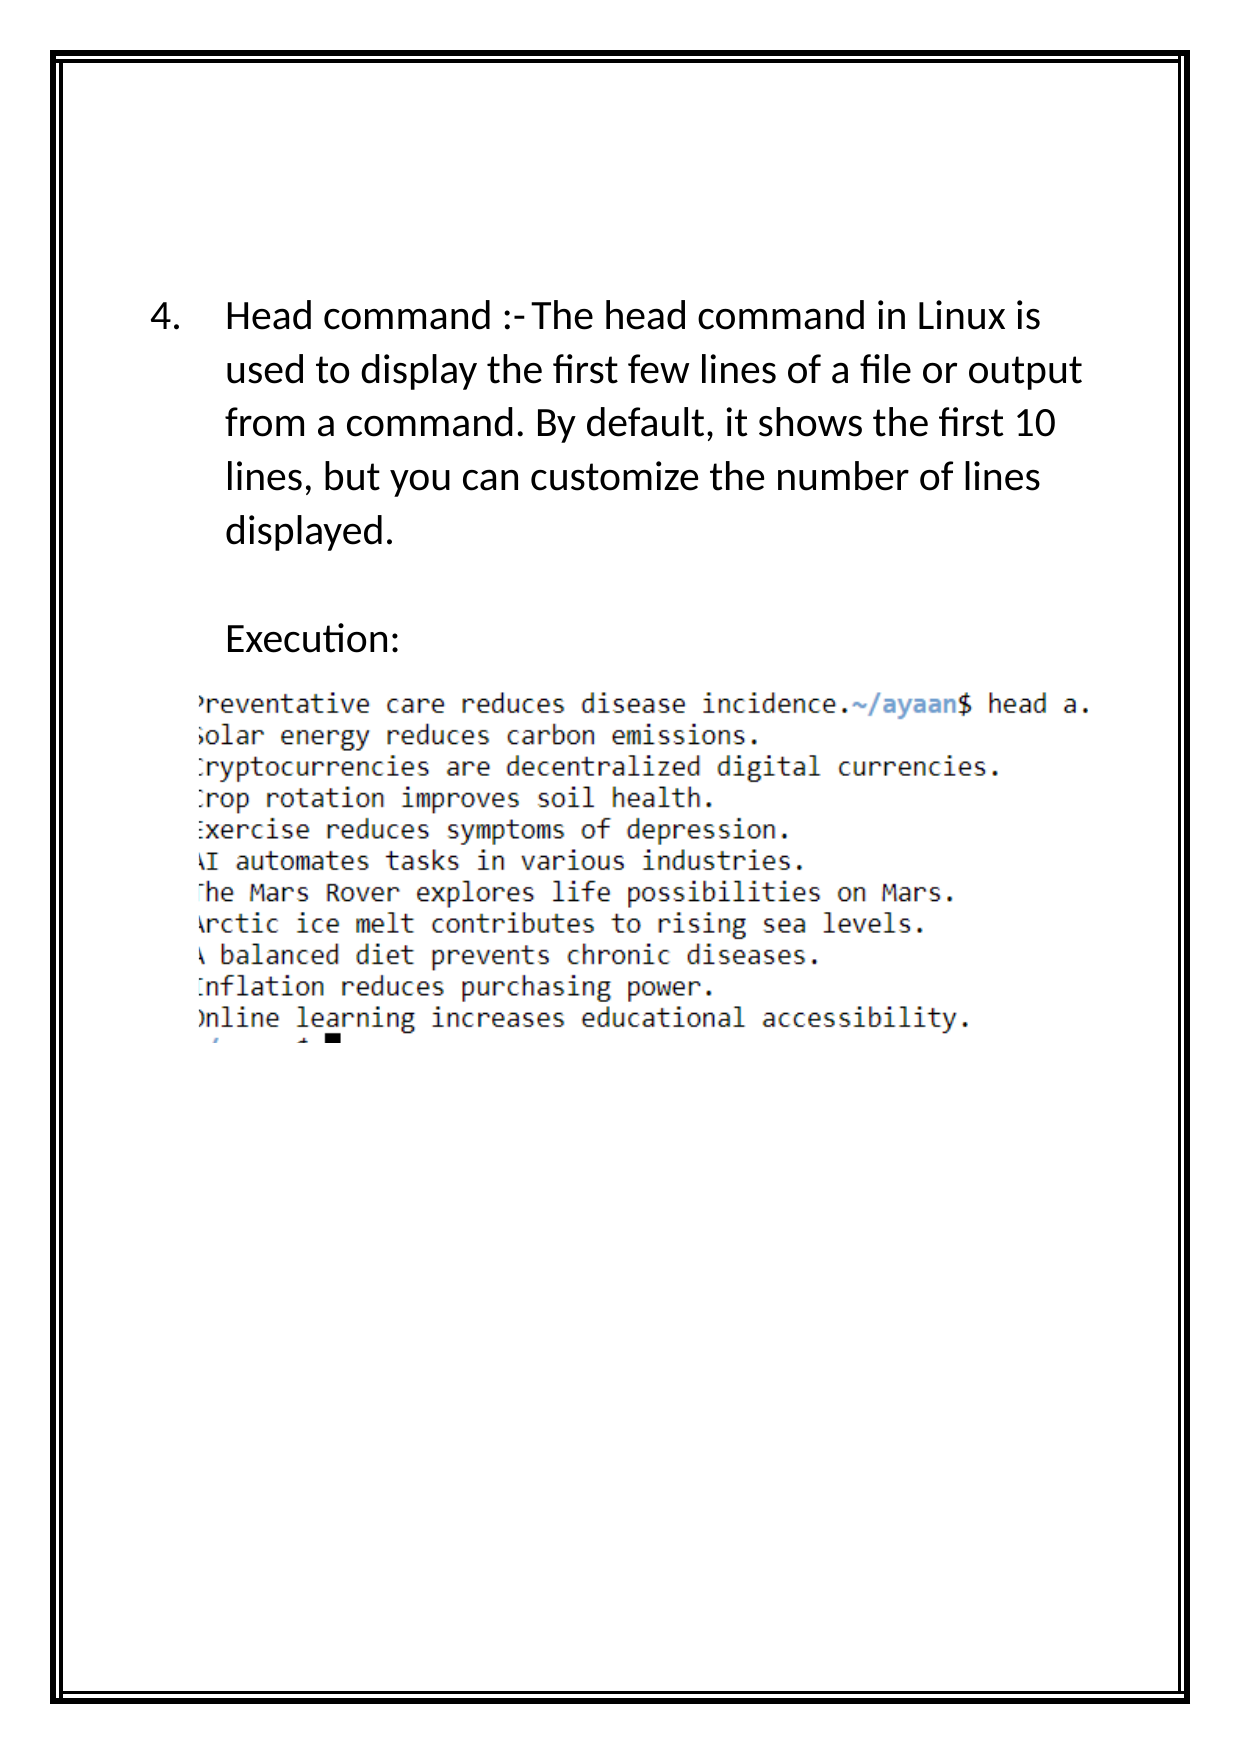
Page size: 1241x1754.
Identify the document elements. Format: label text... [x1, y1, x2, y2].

list Execution: [225, 612, 1128, 663]
picture [197, 688, 1089, 1043]
list Head command :- The head command in Linux is used to display the first few lines of a file or output from a command. By default, it shows the first 10 lines, but you can customize the number of lines displayed. [150, 289, 1128, 555]
